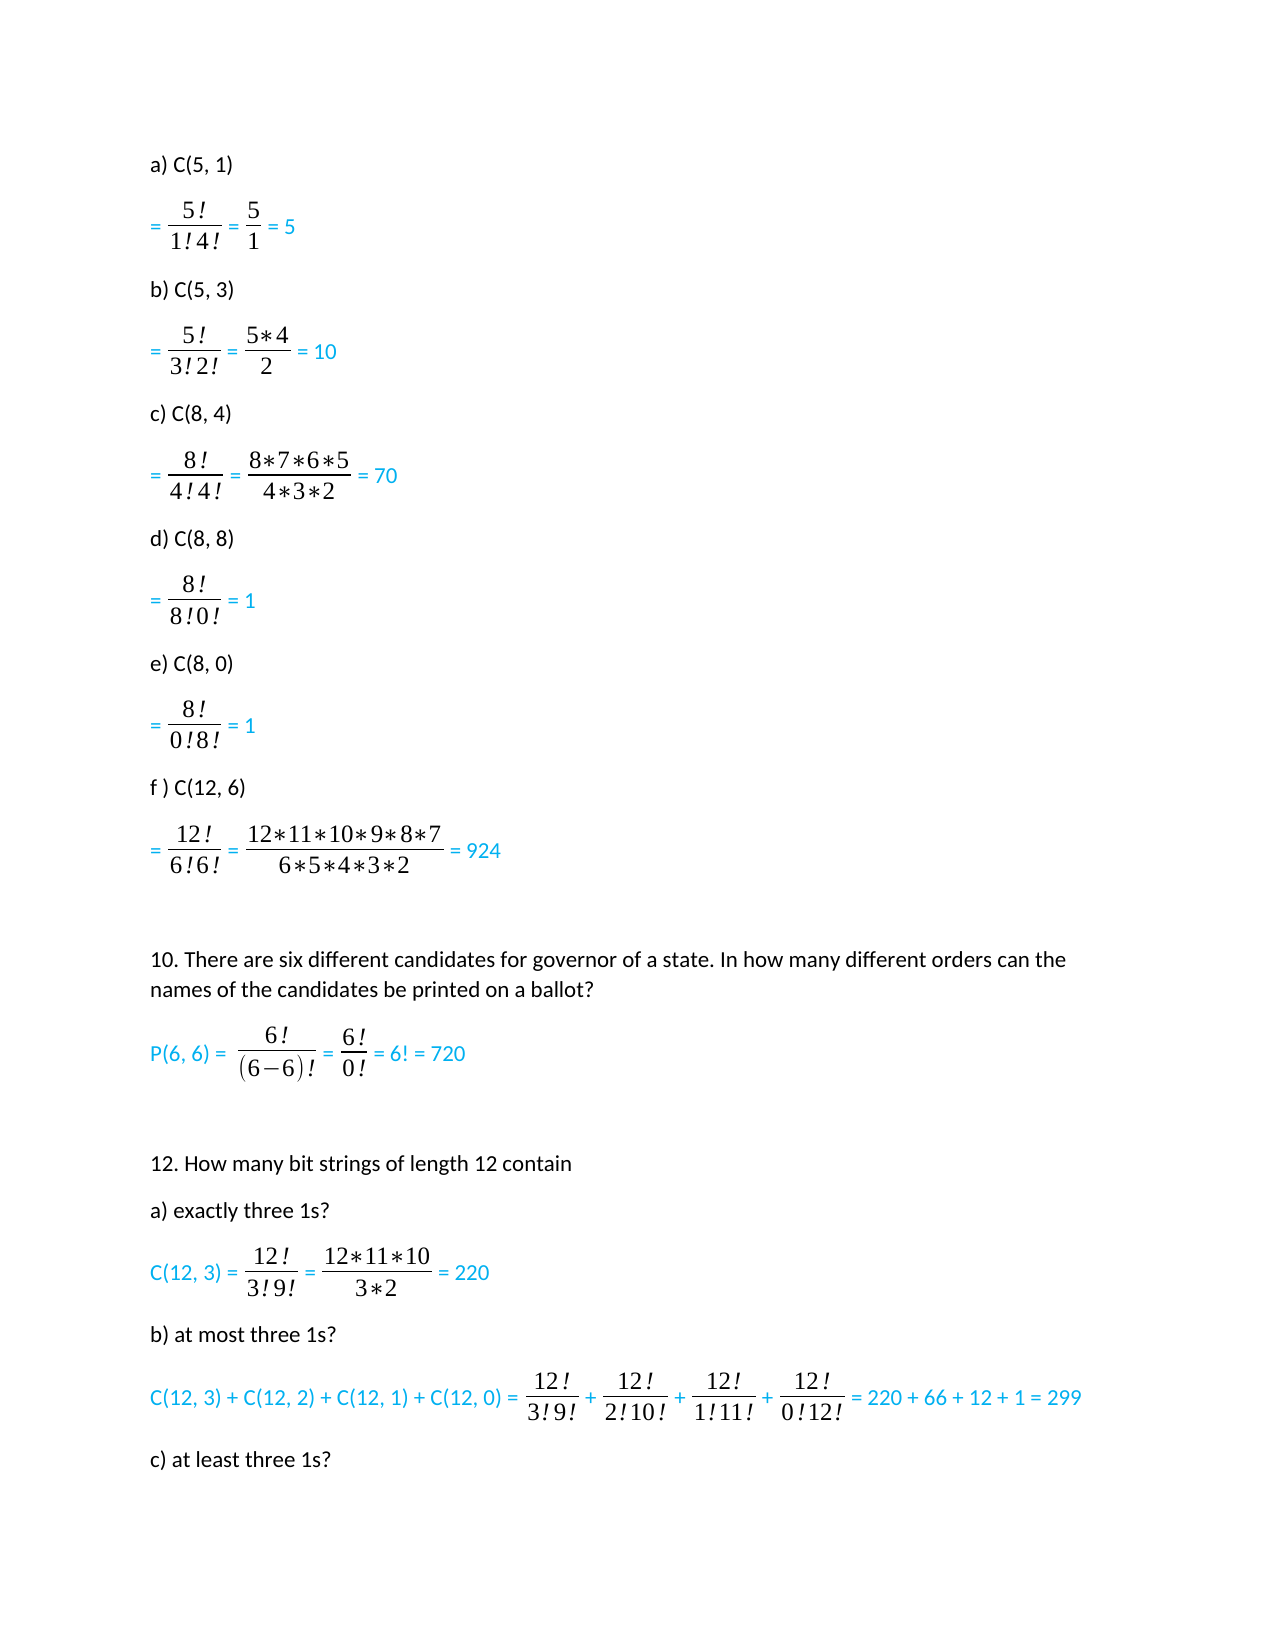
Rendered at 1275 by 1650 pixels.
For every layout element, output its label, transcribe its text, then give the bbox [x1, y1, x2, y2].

text e) C(8, 0) [150, 649, 1125, 677]
text P(6, 6) = = = 6! = 720 [150, 1022, 1125, 1083]
text C(12, 3) + C(12, 2) + C(12, 1) + C(12, 0) = + + + = 220 + 66 + 12 + 1 = 299 [150, 1367, 1125, 1426]
text b) C(5, 3) [150, 275, 1125, 303]
text f ) C(12, 6) [150, 773, 1125, 801]
text 12. How many bit strings of length 12 contain [150, 1149, 1125, 1177]
text b) at most three 1s? [150, 1321, 1125, 1349]
text = = = 10 [150, 322, 1125, 381]
text = = = 5 [150, 197, 1125, 256]
text = = 1 [150, 571, 1125, 630]
text = = = 924 [150, 820, 1125, 879]
text d) C(8, 8) [150, 524, 1125, 552]
text = = 1 [150, 696, 1125, 754]
text = = = 70 [150, 446, 1125, 505]
text 10. There are six different candidates for governor of a state. In how many different orders can the names of the candidates be printed on a ballot? [150, 945, 1125, 1003]
text C(12, 3) = = = 220 [150, 1243, 1125, 1302]
text a) C(5, 1) [150, 150, 1125, 178]
text a) exactly three 1s? [150, 1196, 1125, 1224]
text c) at least three 1s? [150, 1445, 1125, 1473]
text c) C(8, 4) [150, 399, 1125, 427]
